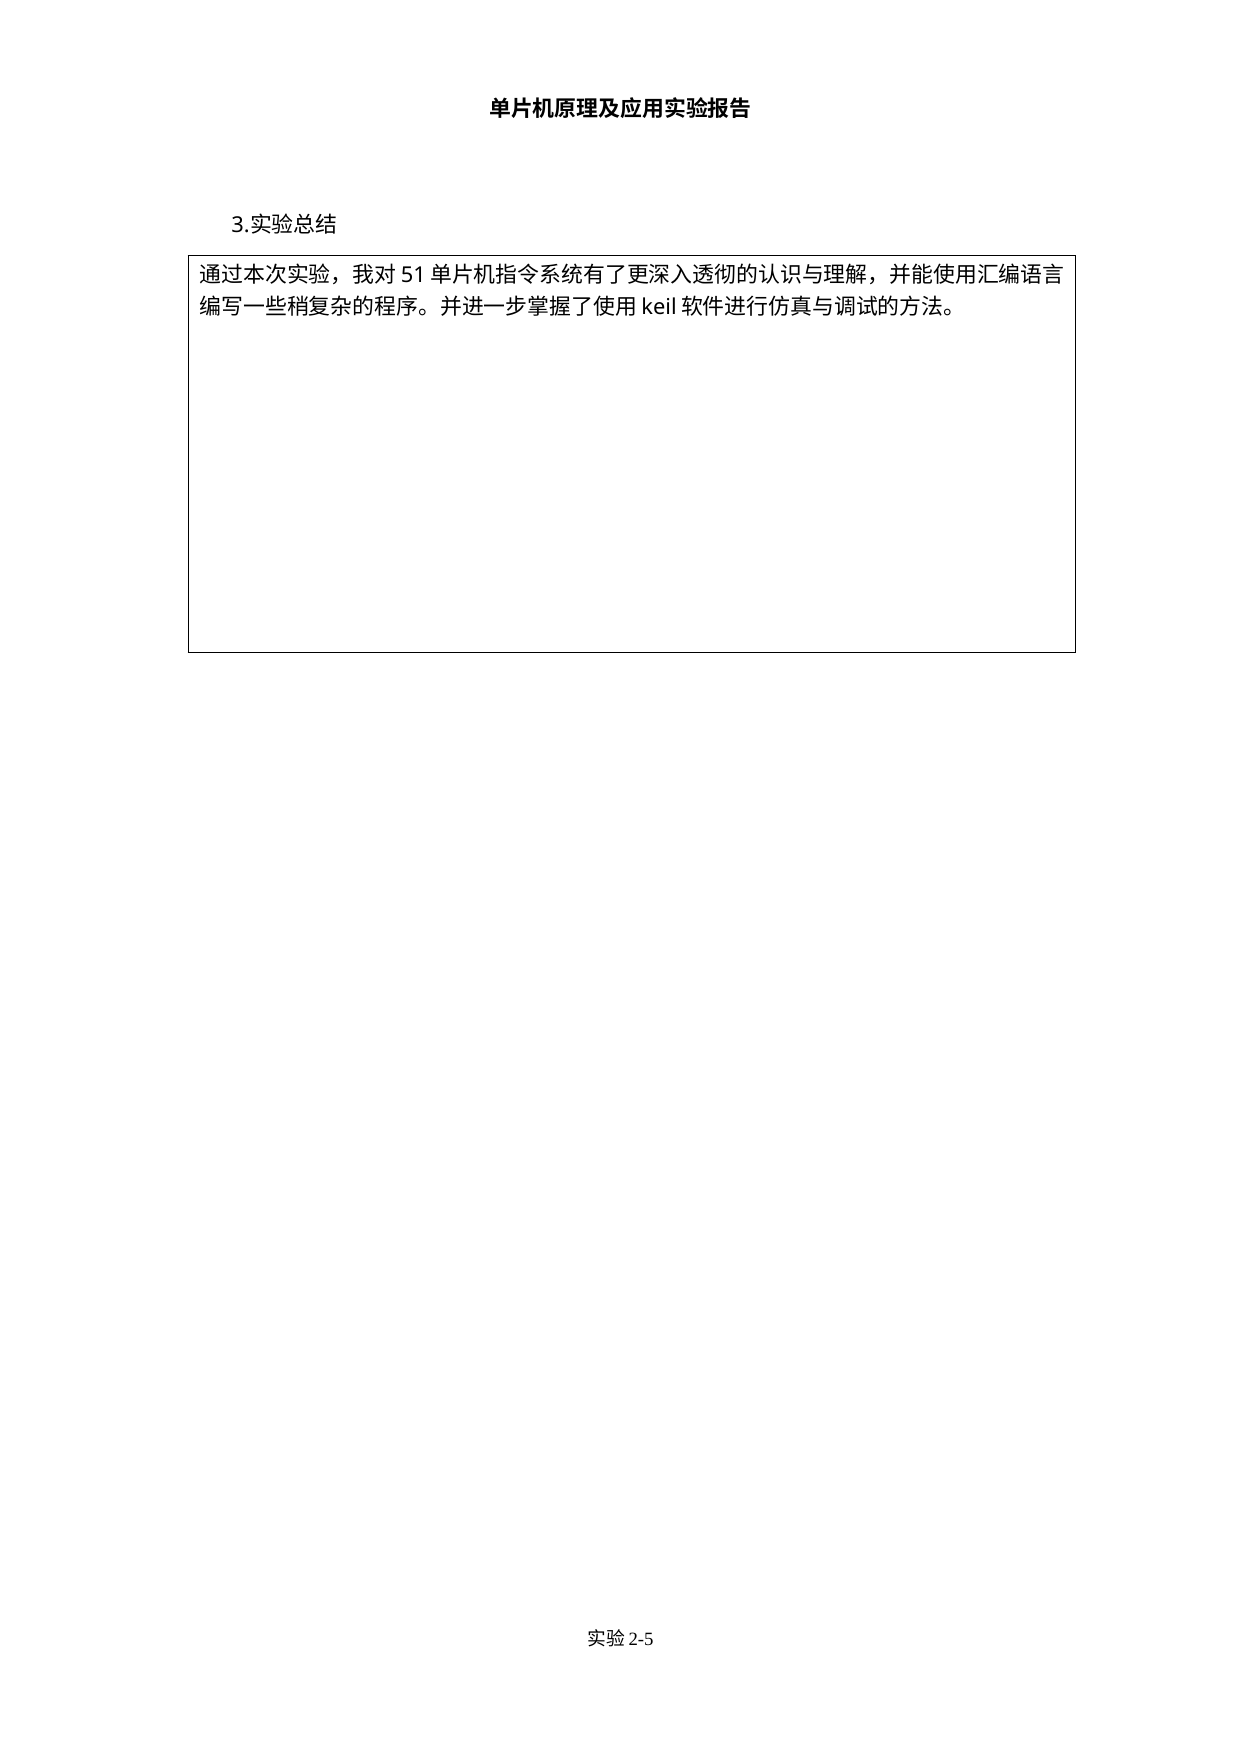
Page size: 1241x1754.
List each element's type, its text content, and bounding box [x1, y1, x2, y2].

text 3.实验总结 [187, 207, 1053, 239]
table_header 通过本次实验，我对51单片机指令系统有了更深入透彻的认识与理解，并能使用汇编语言编写一些稍复杂的程序。并进一步掌握了使用keil软件进行仿真与调试的方法。 [189, 256, 1075, 652]
